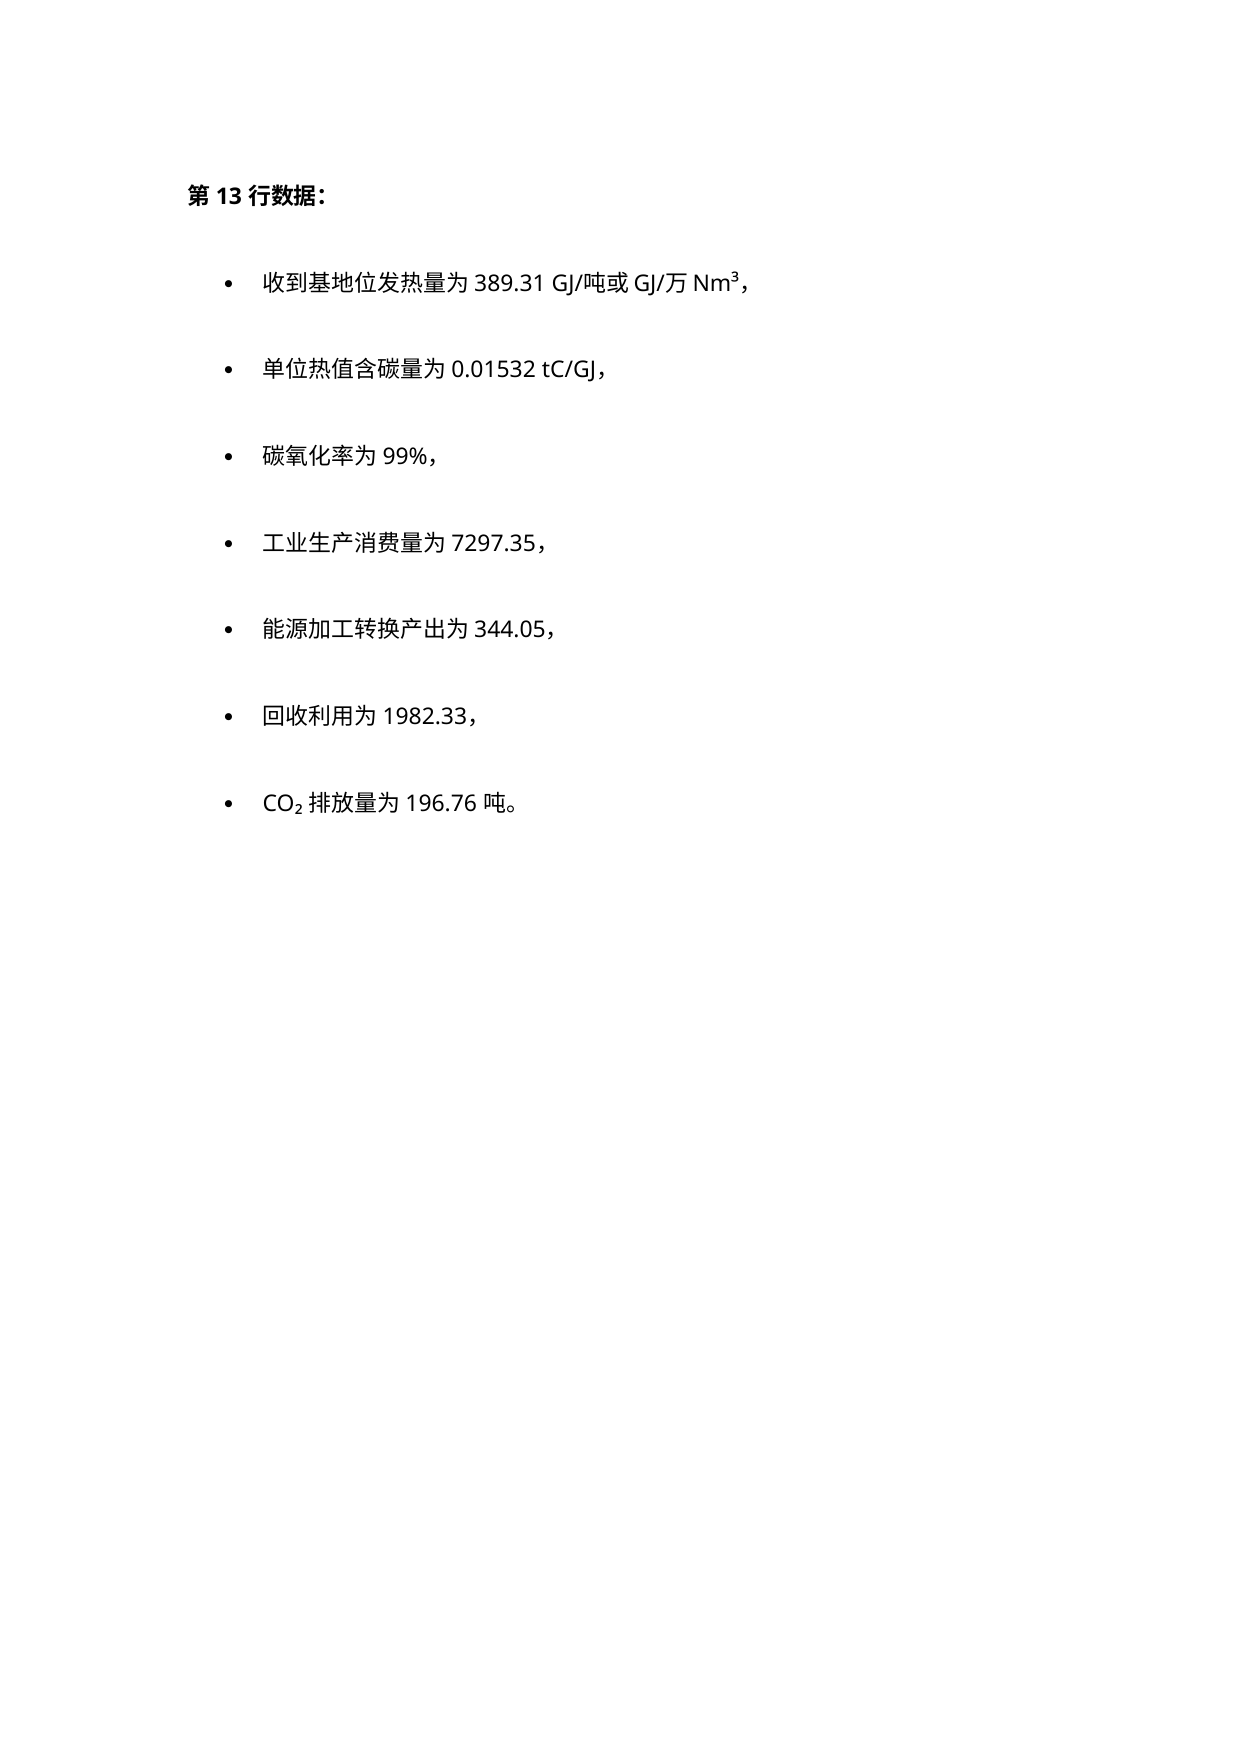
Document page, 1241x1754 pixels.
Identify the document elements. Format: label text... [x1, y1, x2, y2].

list 能源加工转换产出为 344.05， [225, 595, 1053, 660]
list 工业生产消费量为 7297.35， [225, 509, 1053, 574]
list 回收利用为 1982.33， [225, 682, 1053, 747]
list 单位热值含碳量为 0.01532 tC/GJ， [225, 335, 1053, 400]
list CO₂ 排放量为 196.76 吨。 [225, 769, 1053, 834]
list 收到基地位发热量为 389.31 GJ/吨或GJ/万Nm³， [225, 249, 1053, 314]
text 第 13 行数据： [187, 162, 1053, 227]
list 碳氧化率为 99%， [225, 422, 1053, 487]
